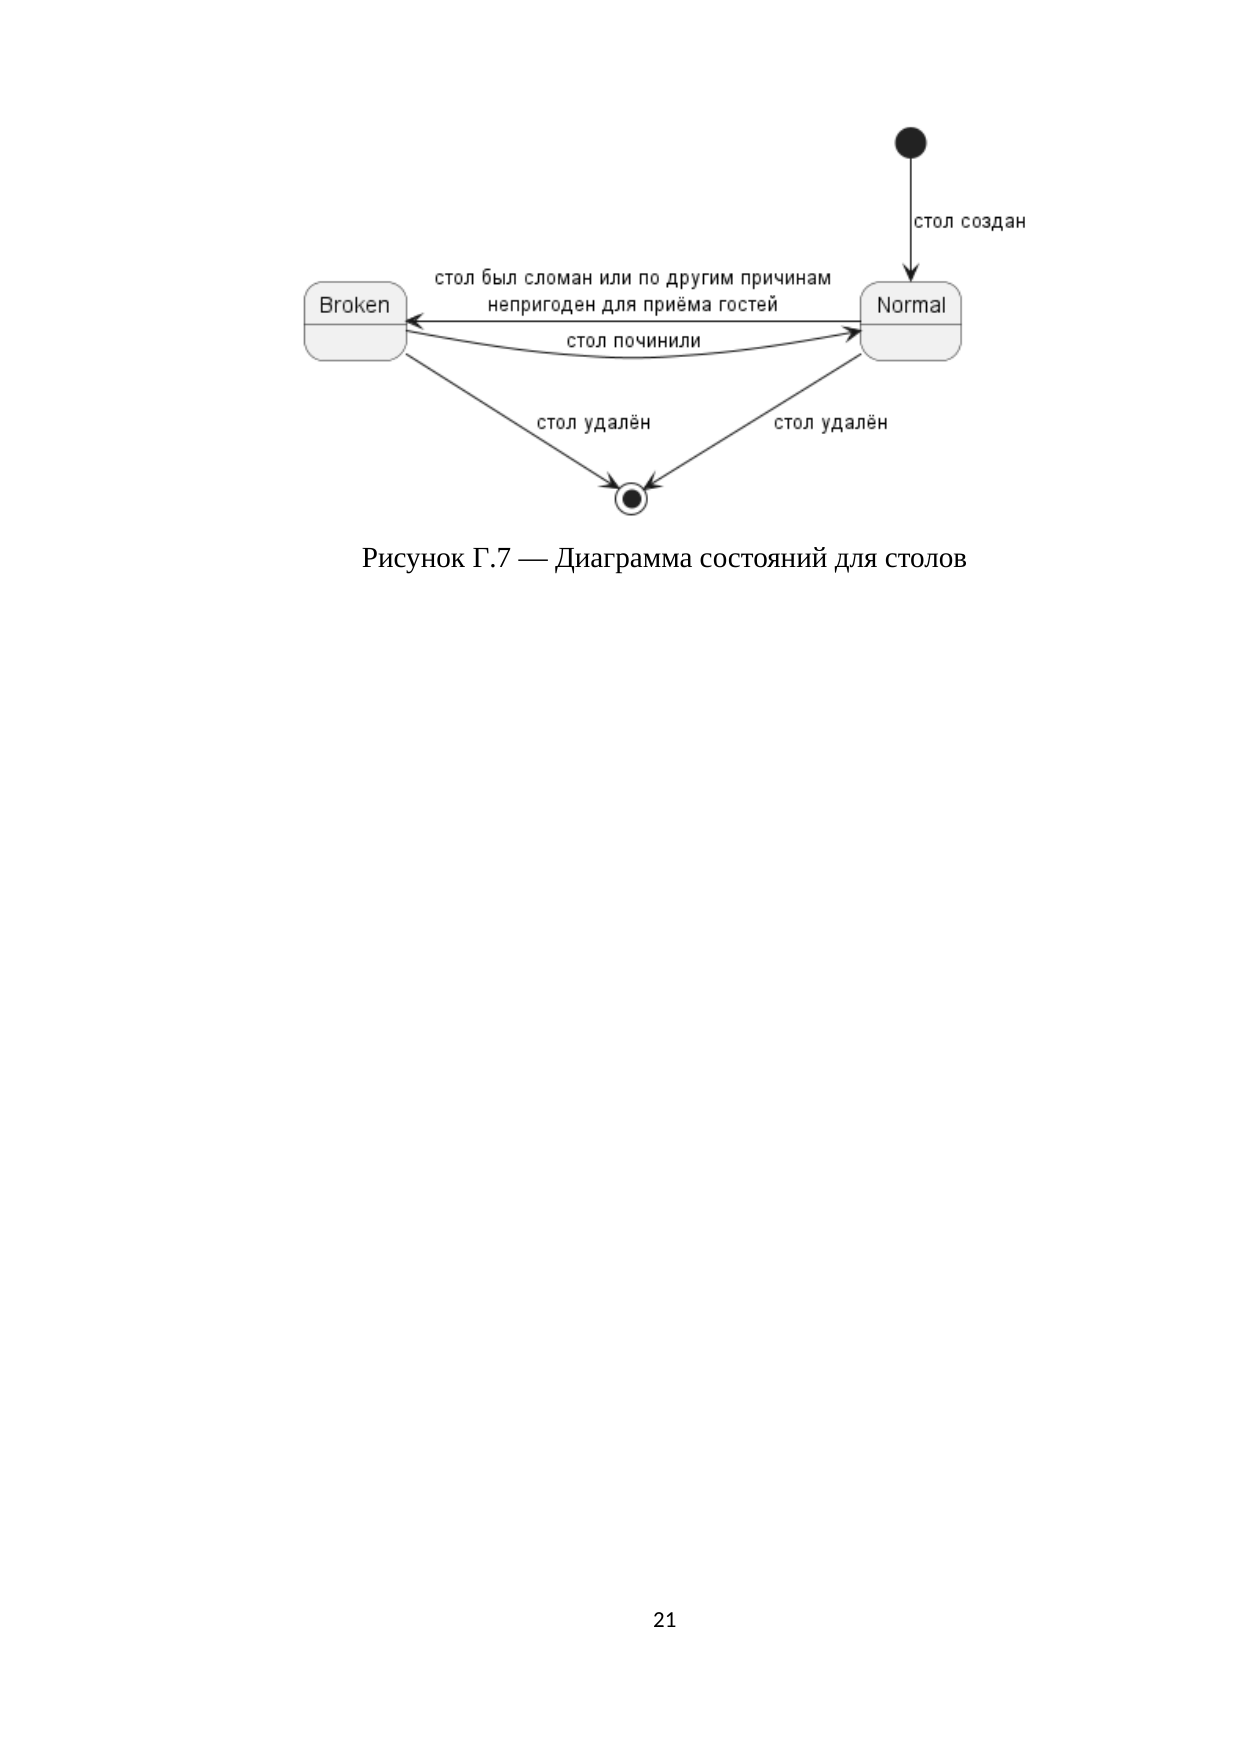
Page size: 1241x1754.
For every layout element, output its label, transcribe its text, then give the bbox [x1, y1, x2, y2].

picture [293, 118, 1036, 522]
